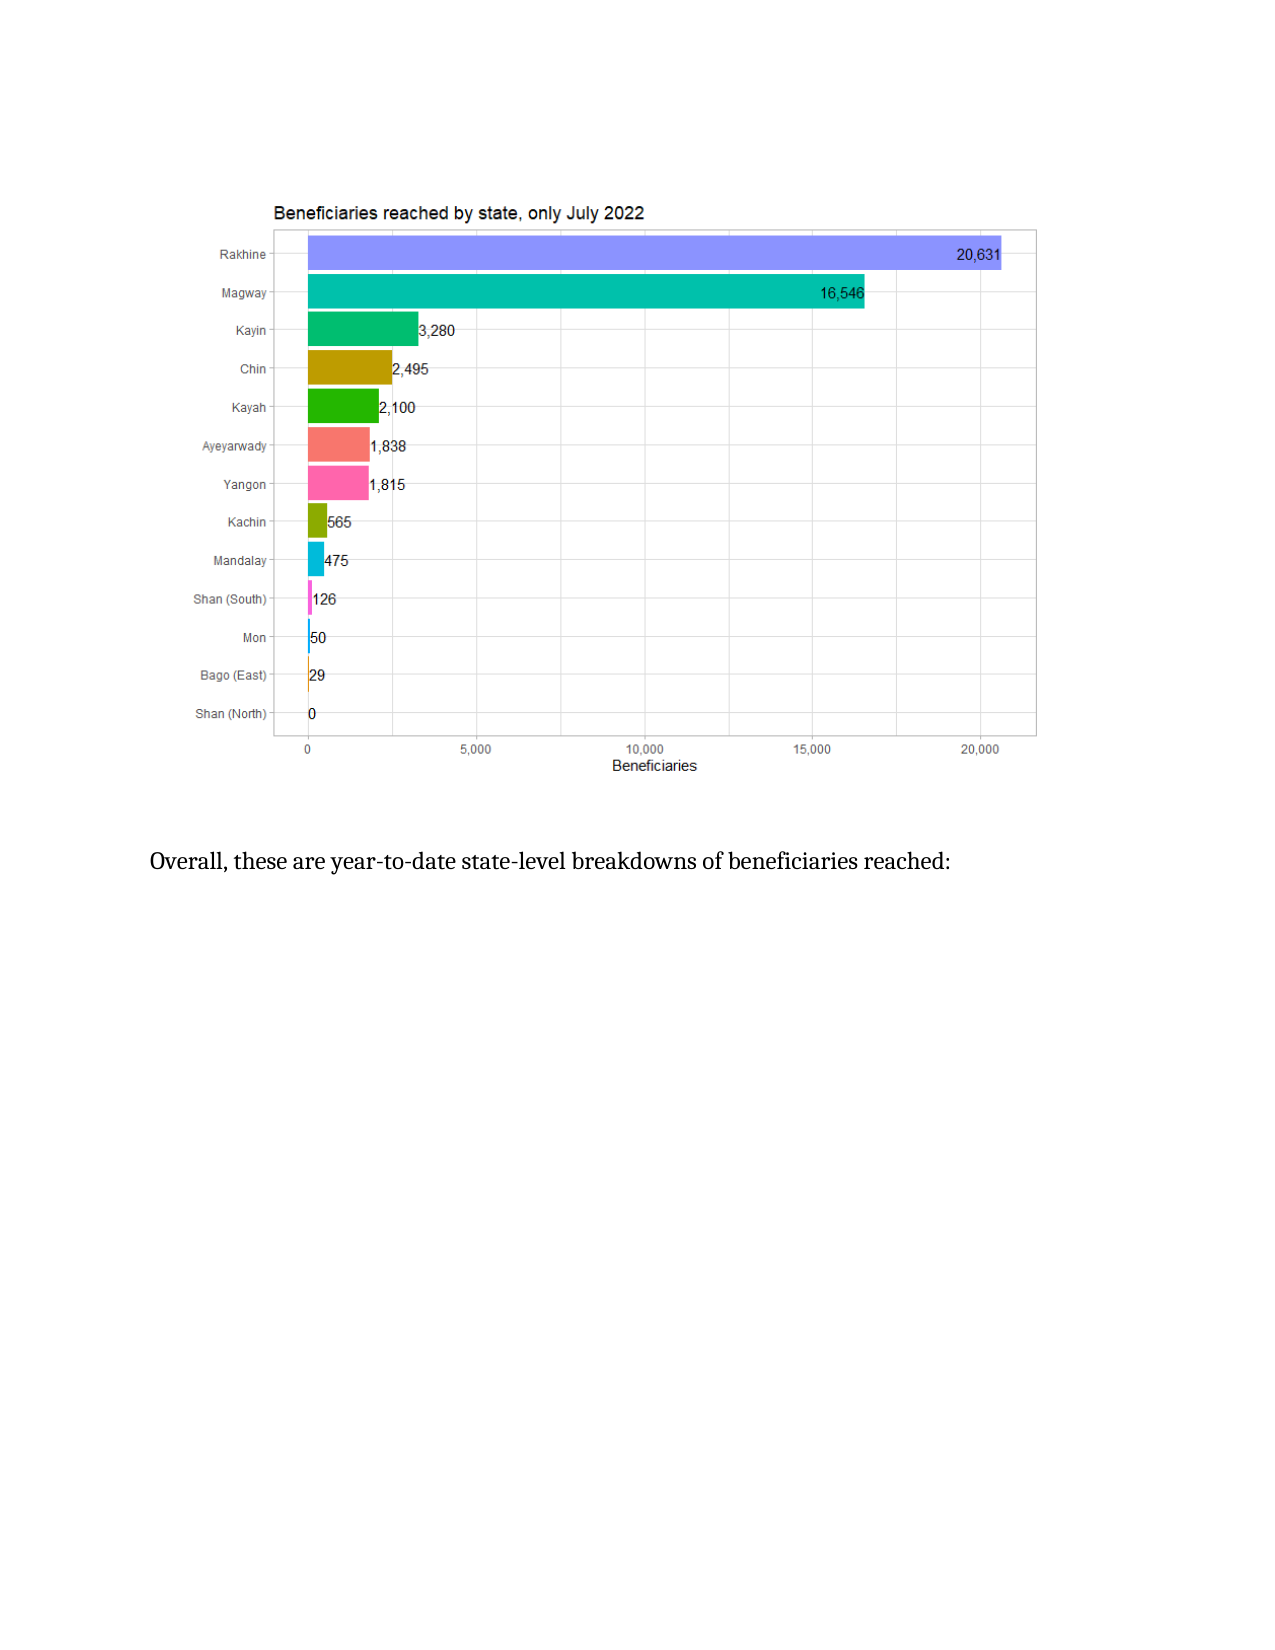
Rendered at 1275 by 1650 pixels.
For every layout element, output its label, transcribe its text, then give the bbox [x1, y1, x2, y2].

text Overall, these are year-to-date state-level breakdowns of beneficiaries reached: [150, 847, 1125, 876]
picture [168, 197, 1044, 781]
